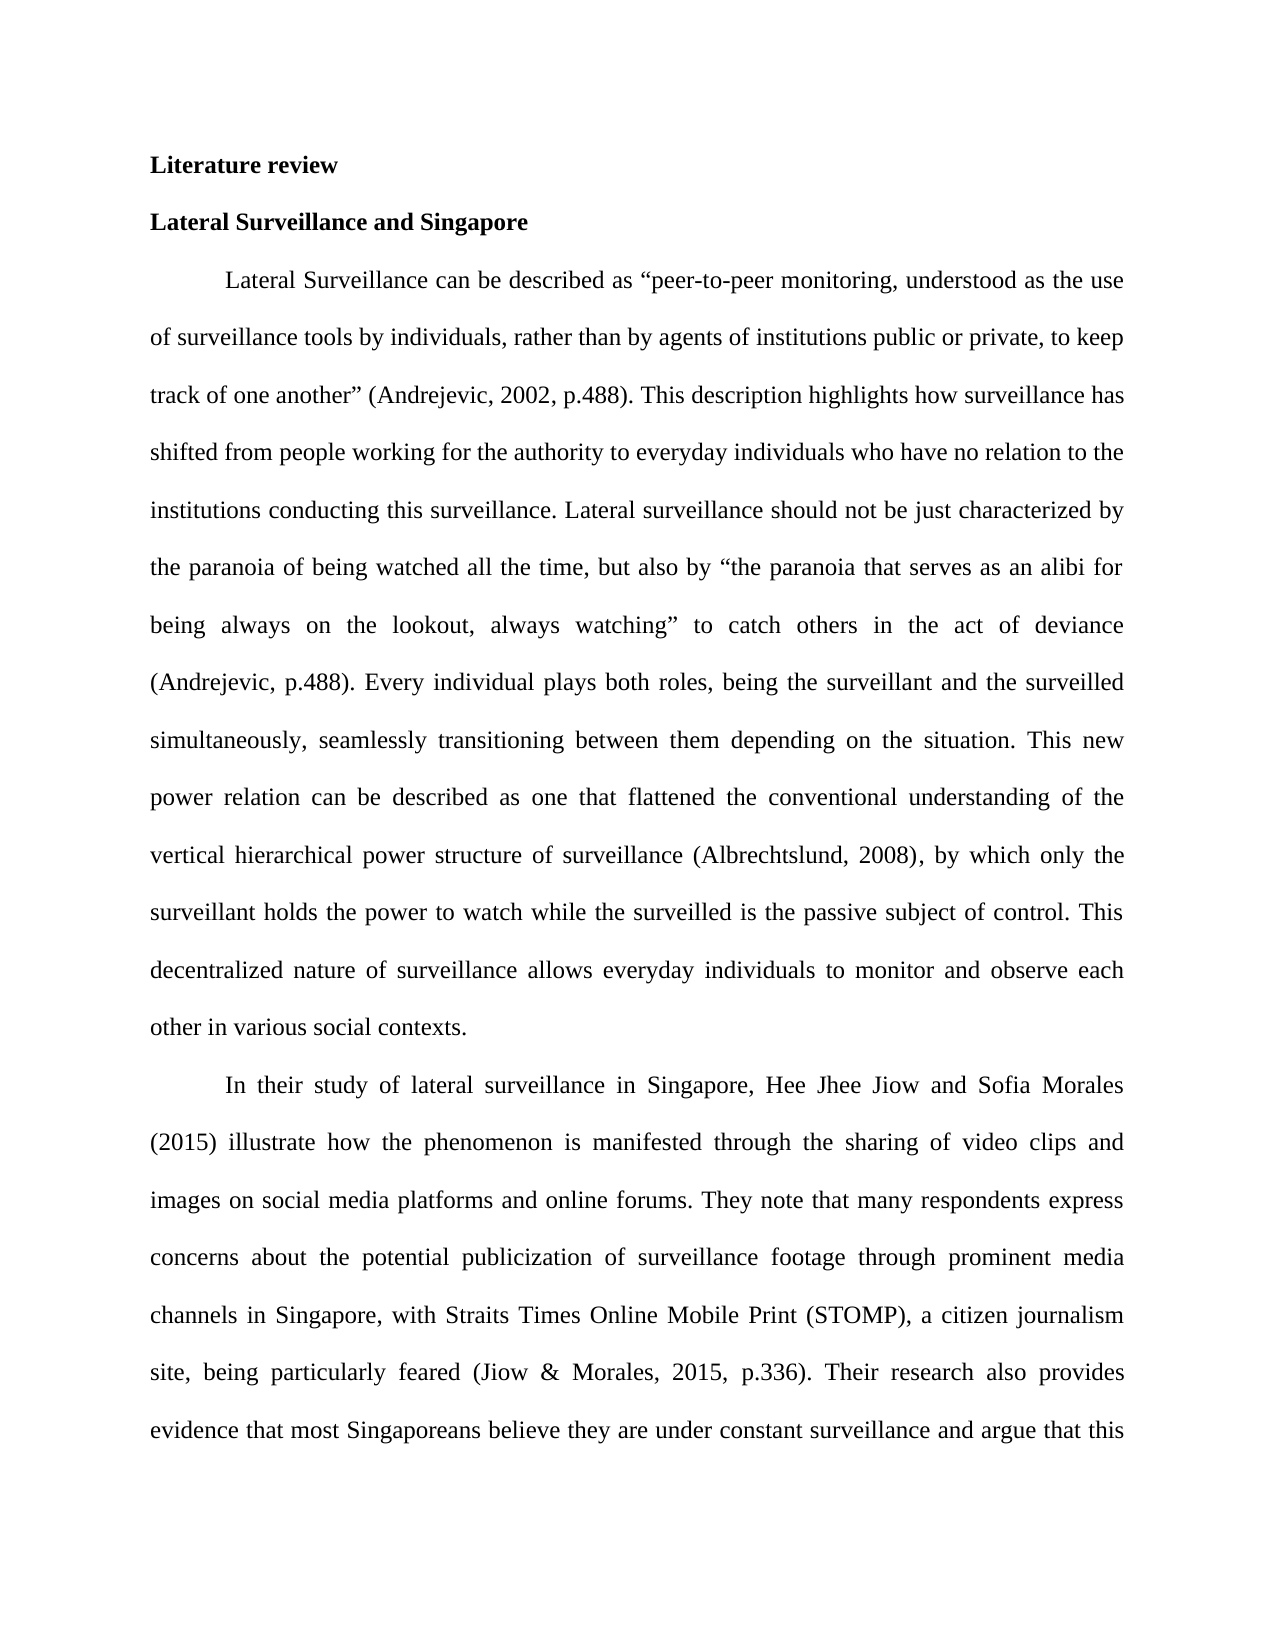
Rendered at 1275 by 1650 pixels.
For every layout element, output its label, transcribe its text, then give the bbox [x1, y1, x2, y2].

subtitle Literature review [150, 150, 1125, 179]
subtitle Lateral Surveillance can be described as “peer-to-peer monitoring, understood as the use of surveillance tools by individuals, rather than by agents of institutions public or private, to keep track of one another” (Andrejevic, 2002, p.488). This description highlights how surveillance has shifted from people working for the authority to everyday individuals who have no relation to the institutions conducting this surveillance. Lateral surveillance should not be just characterized by the paranoia of being watched all the time, but also by “the paranoia that serves as an alibi for being always on the lookout, always watching” to catch others in the act of deviance (Andrejevic, p.488). Every individual plays both roles, being the surveillant and the surveilled simultaneously, seamlessly transitioning between them depending on the situation. This new power relation can be described as one that flattened the conventional understanding of the vertical hierarchical power structure of surveillance (Albrechtslund, 2008), by which only the surveillant holds the power to watch while the surveilled is the passive subject of control. This decentralized nature of surveillance allows everyday individuals to monitor and observe each other in various social contexts. [150, 265, 1125, 1041]
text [150, 1070, 1125, 1444]
subtitle Lateral Surveillance and Singapore [150, 207, 1125, 236]
